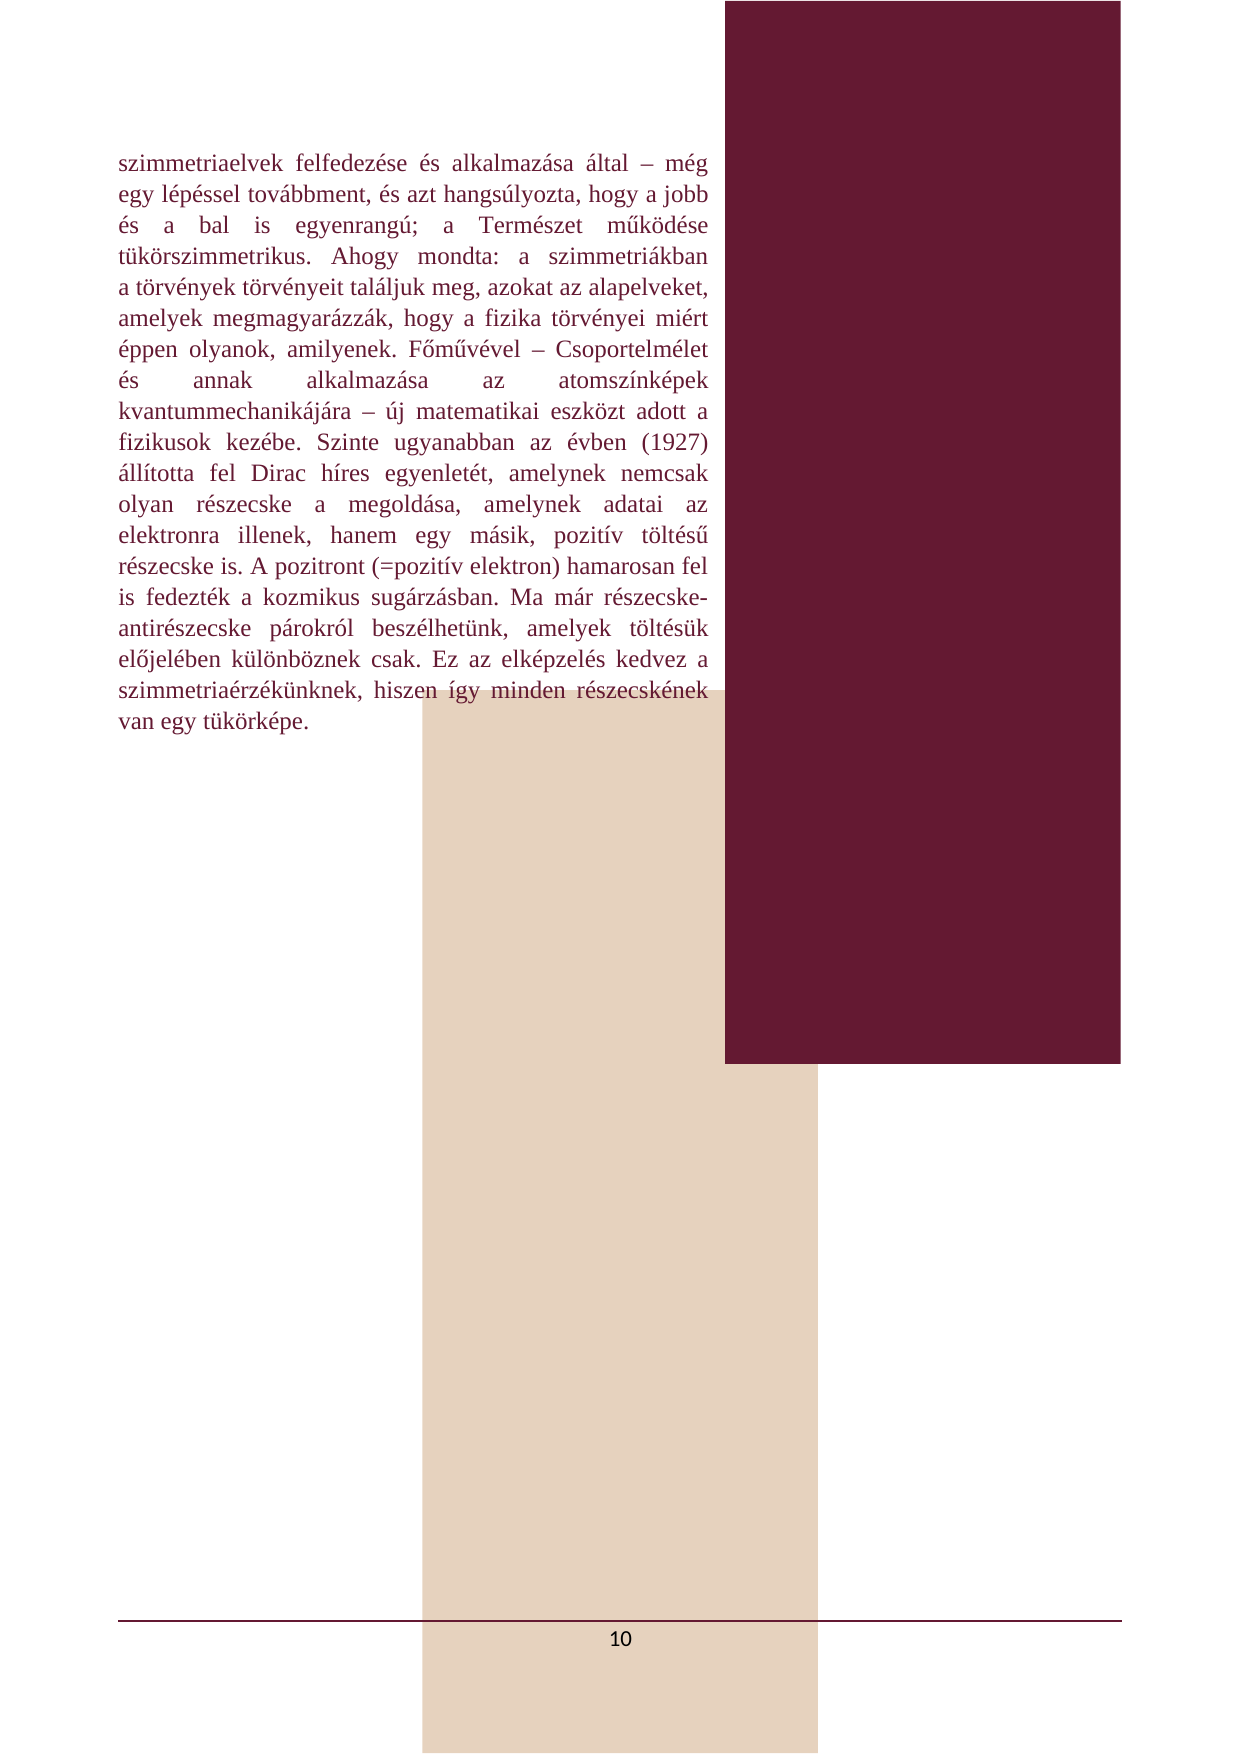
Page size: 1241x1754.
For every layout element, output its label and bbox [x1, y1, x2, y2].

text [118, 148, 709, 735]
